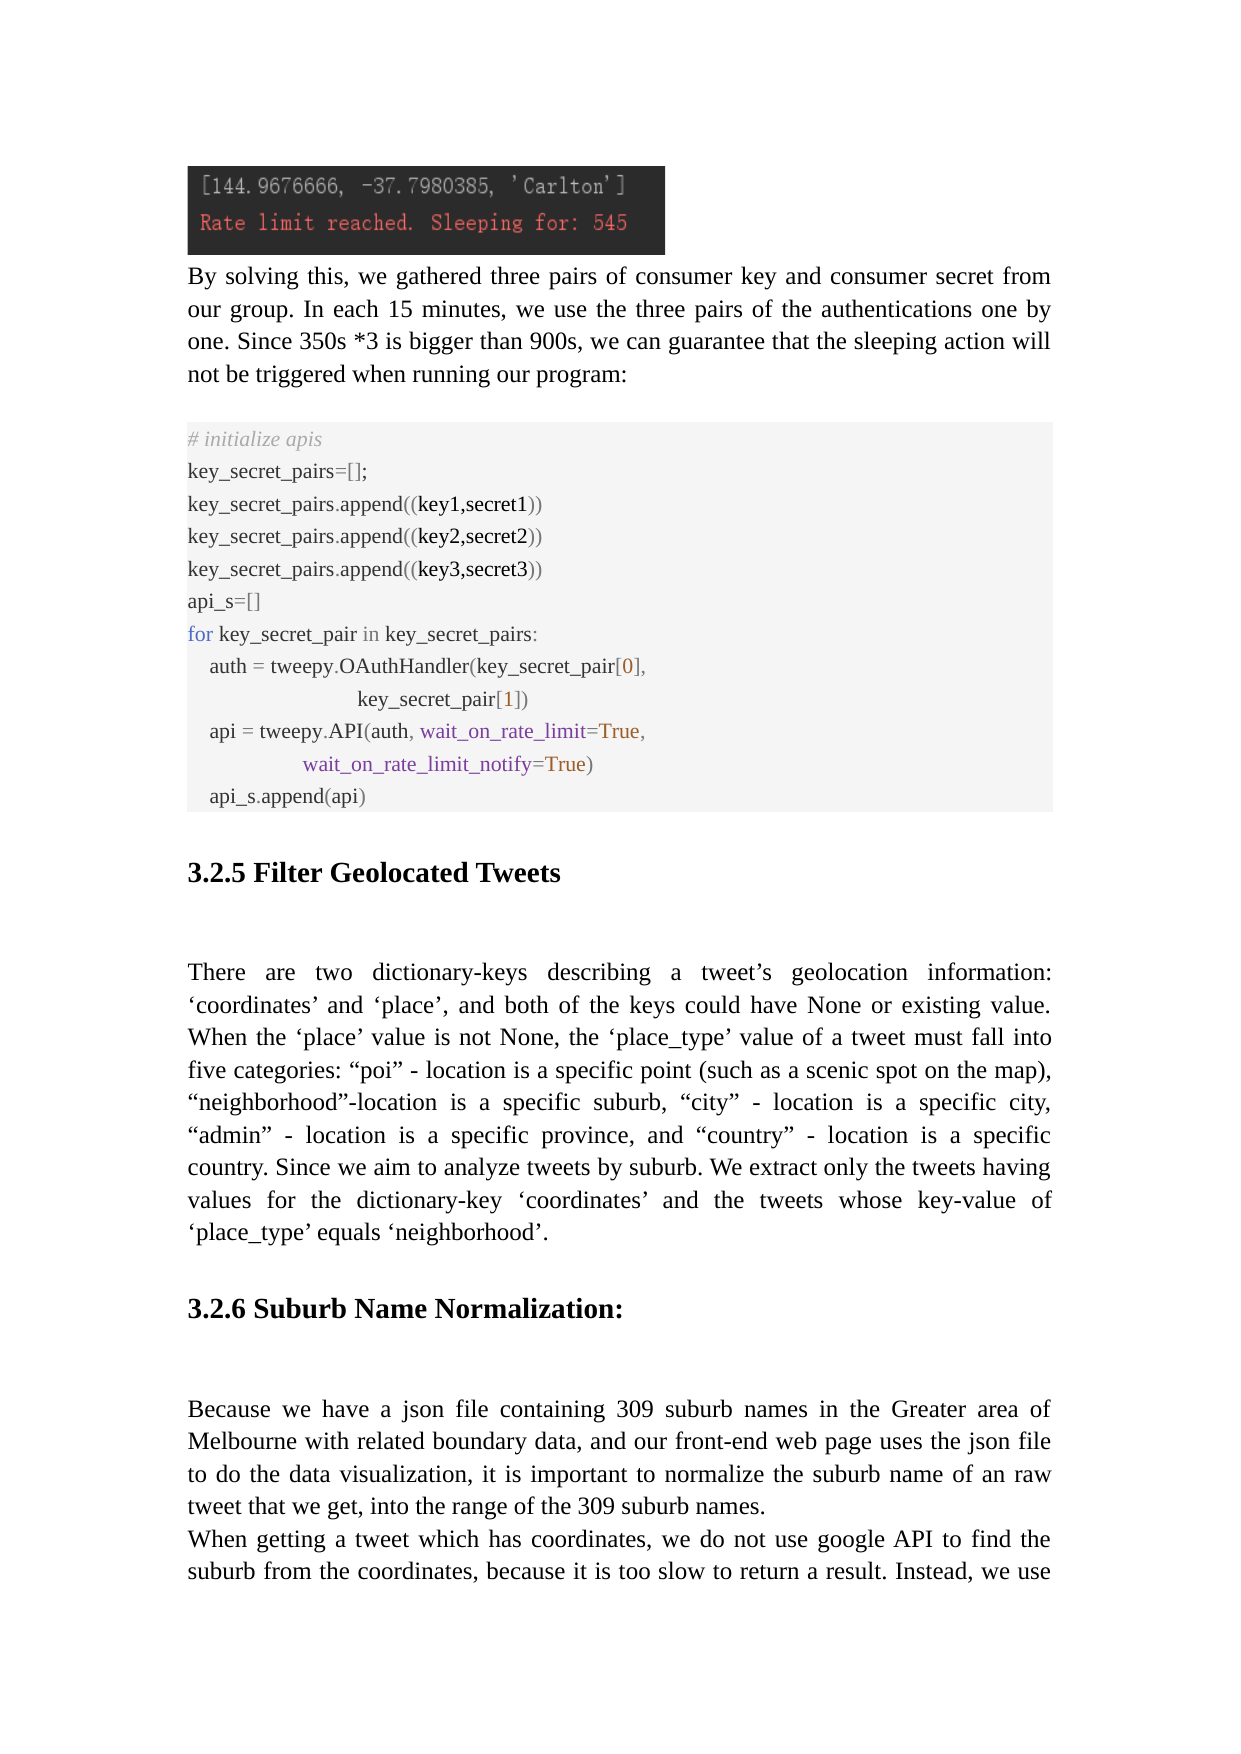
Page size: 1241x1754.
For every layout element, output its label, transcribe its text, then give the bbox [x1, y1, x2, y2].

text api_s.append(api) [187, 779, 1053, 812]
text key_secret_pairs.append((key1,secret1)) [187, 487, 1053, 519]
text Because we have a json file containing 309 suburb names in the Greater area of Melbourne with related boundary data, and our front-end web page uses the json file to do the data visualization, it is important to normalize the suburb name of an raw tweet that we get, into the range of the 309 suburb names. [187, 1392, 1053, 1522]
text api = tweepy.API(auth, wait_on_rate_limit=True, [187, 714, 1053, 747]
picture [187, 166, 666, 255]
text key_secret_pairs=[]; [187, 454, 1053, 487]
subtitle 3.2.5 Filter Geolocated Tweets [187, 839, 1053, 904]
text for key_secret_pair in key_secret_pairs: [187, 617, 1053, 649]
text key_secret_pairs.append((key2,secret2)) [187, 519, 1053, 552]
text key_secret_pairs.append((key3,secret3)) [187, 552, 1053, 584]
text auth = tweepy.OAuthHandler(key_secret_pair[0], [187, 649, 1053, 682]
text There are two dictionary-keys describing a tweet’s geolocation information: ‘coordinates’ and ‘place’, and both of the keys could have None or existing value. When the ‘place’ value is not None, the ‘place_type’ value of a tweet must fall into five categories: “poi” - location is a specific point (such as a scenic spot on the map), “neighborhood”-location is a specific suburb, “city” - location is a specific city, “admin” - location is a specific province, and “country” - location is a specific country. Since we aim to analyze tweets by suburb. We extract only the tweets having values for the dictionary-key ‘coordinates’ and the tweets whose key-value of ‘place_type’ equals ‘neighborhood’. [187, 956, 1053, 1248]
subtitle 3.2.6 Suburb Name Normalization: [187, 1275, 1053, 1340]
text wait_on_rate_limit_notify=True) [187, 747, 1053, 779]
text api_s=[] [187, 584, 1053, 617]
text # initialize apis [187, 422, 1053, 454]
text key_secret_pair[1]) [187, 682, 1053, 714]
